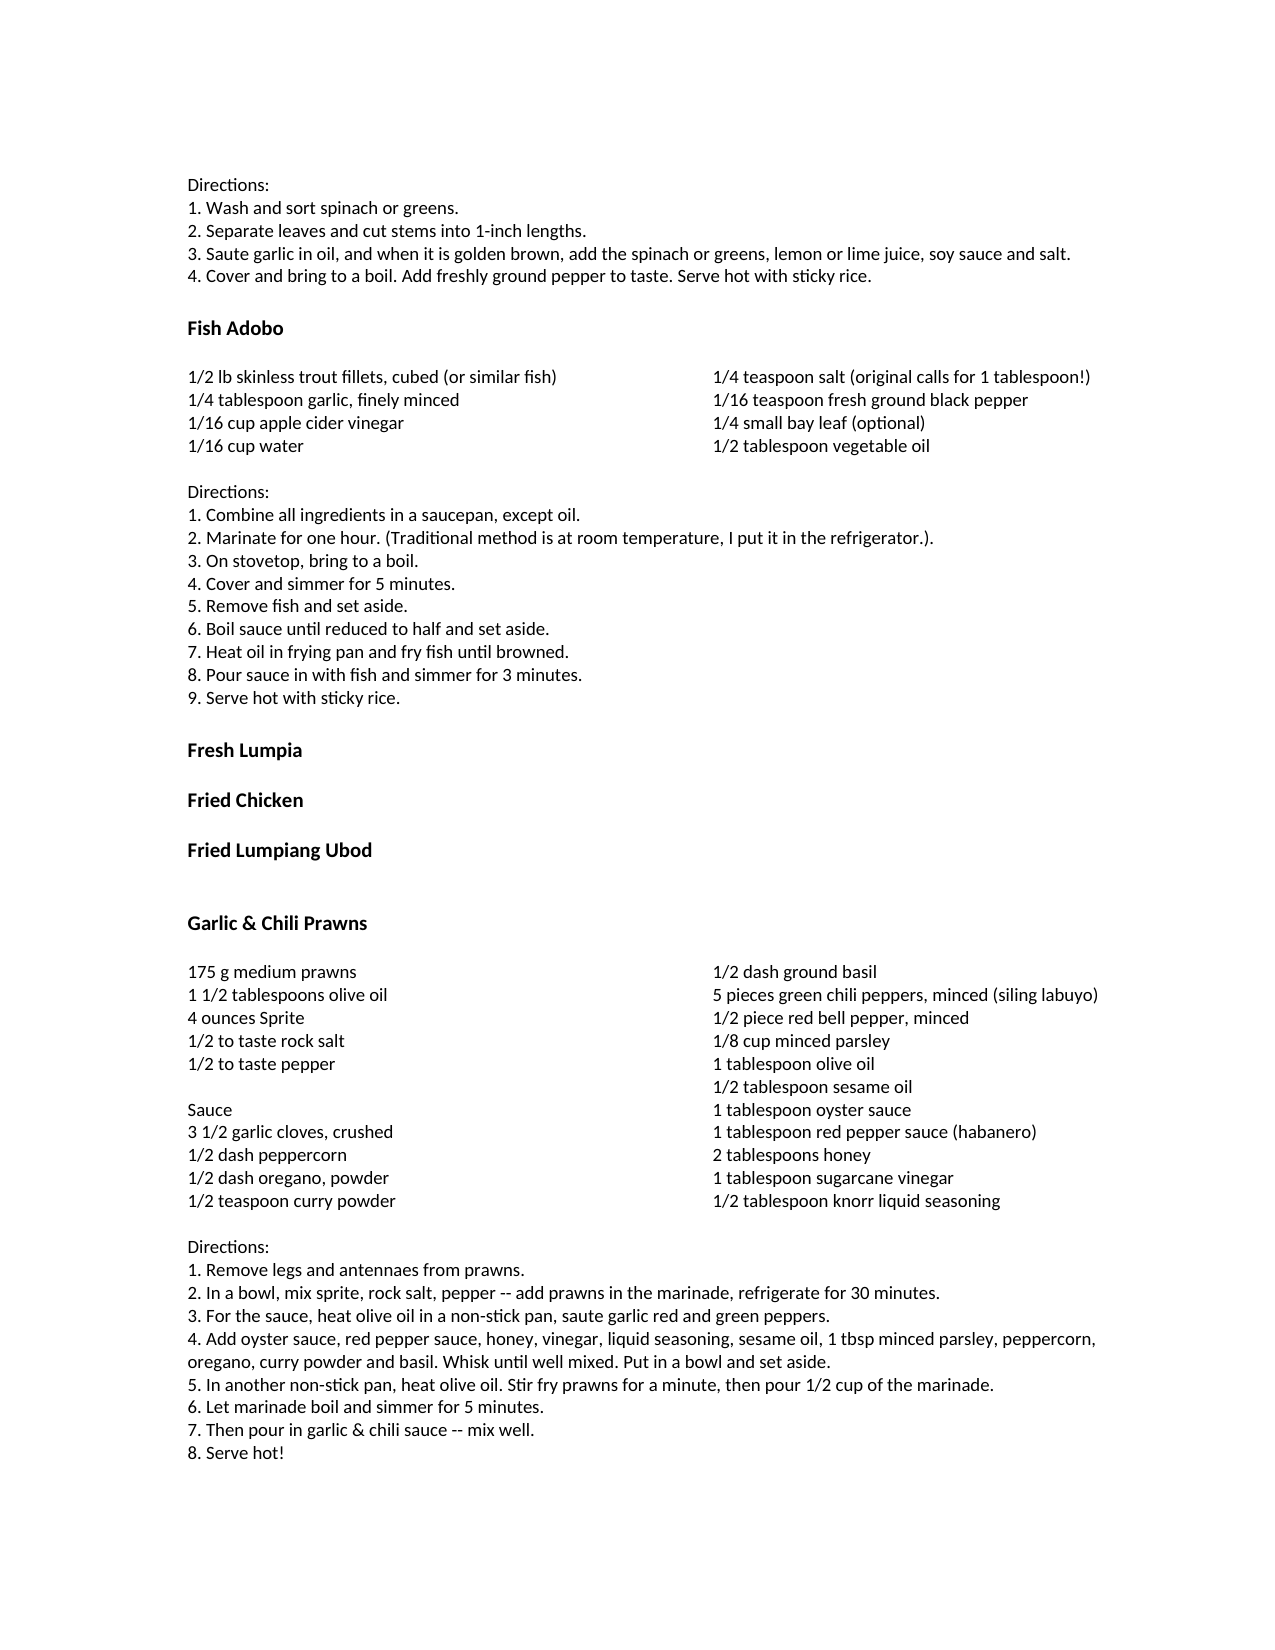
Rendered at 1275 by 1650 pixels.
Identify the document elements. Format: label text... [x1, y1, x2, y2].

text 1/2 lb skinless trout fillets, cubed (or similar fish) 1/4 tablespoon garlic, finely minced 1/16 cup apple cider vinegar 1/16 cup water 1/4 teaspoon salt (original calls for 1 tablespoon!) 1/16 teaspoon fresh ground black pepper 1/4 small bay leaf (optional) 1/2 tablespoon vegetable oil [712, 366, 1125, 457]
text Sauce 3 1/2 garlic cloves, crushed 1/2 dash peppercorn 1/2 dash oregano, powder 1/2 teaspoon curry powder 1/2 dash ground basil 5 pieces green chili peppers, minced (siling labuyo) 1/2 piece red bell pepper, minced 1/8 cup minced parsley 1 tablespoon olive oil 1/2 tablespoon sesame oil 1 tablespoon oyster sauce 1 tablespoon red pepper sauce (habanero) 2 tablespoons honey 1 tablespoon sugarcane vinegar 1/2 tablespoon knorr liquid seasoning [712, 960, 1125, 1212]
text Directions: 1. Remove legs and antennaes from prawns. 2. In a bowl, mix sprite, rock salt, pepper -- add prawns in the marinade, refrigerate for 30 minutes. 3. For the sauce, heat olive oil in a non-stick pan, saute garlic red and green peppers. 4. Add oyster sauce, red pepper sauce, honey, vinegar, liquid seasoning, sesame oil, 1 tbsp minced parsley, peppercorn, oregano, curry powder and basil. Whisk until well mixed. Put in a bowl and set aside. 5. In another non-stick pan, heat olive oil. Stir fry prawns for a minute, then pour 1/2 cup of the marinade. 6. Let marinade boil and simmer for 5 minutes. 7. Then pour in garlic & chili sauce -- mix well. 8. Serve hot! [187, 1212, 1125, 1492]
text Fried Chicken [187, 787, 1125, 813]
text Fresh Lumpia [187, 737, 1125, 763]
text Garlic & Chili Prawns [150, 910, 1125, 936]
text Fried Lumpiang Ubod [187, 837, 1125, 863]
text Directions: 1. Wash and sort spinach or greens. 2. Separate leaves and cut stems into 1-inch lengths. 3. Saute garlic in oil, and when it is golden brown, add the spinach or greens, lemon or lime juice, soy sauce and salt. 4. Cover and bring to a boil. Add freshly ground pepper to taste. Serve hot with sticky rice. [187, 150, 1125, 316]
text Fish Adobo [150, 316, 1125, 341]
text 175 g medium prawns 1 1/2 tablespoons olive oil 4 ounces Sprite 1/2 to taste rock salt 1/2 to taste pepper [187, 960, 600, 1075]
text Directions: 1. Combine all ingredients in a saucepan, except oil. 2. Marinate for one hour. (Traditional method is at room temperature, I put it in the refrigerator.). 3. On stovetop, bring to a boil. 4. Cover and simmer for 5 minutes. 5. Remove fish and set aside. 6. Boil sauce until reduced to half and set aside. 7. Heat oil in frying pan and fry fish until browned. 8. Pour sauce in with fish and simmer for 3 minutes. 9. Serve hot with sticky rice. [187, 457, 1125, 737]
text Sauce 3 1/2 garlic cloves, crushed 1/2 dash peppercorn 1/2 dash oregano, powder 1/2 teaspoon curry powder 1/2 dash ground basil 5 pieces green chili peppers, minced (siling labuyo) 1/2 piece red bell pepper, minced 1/8 cup minced parsley 1 tablespoon olive oil 1/2 tablespoon sesame oil 1 tablespoon oyster sauce 1 tablespoon red pepper sauce (habanero) 2 tablespoons honey 1 tablespoon sugarcane vinegar 1/2 tablespoon knorr liquid seasoning [187, 1075, 600, 1212]
text 1/2 lb skinless trout fillets, cubed (or similar fish) 1/4 tablespoon garlic, finely minced 1/16 cup apple cider vinegar 1/16 cup water 1/4 teaspoon salt (original calls for 1 tablespoon!) 1/16 teaspoon fresh ground black pepper 1/4 small bay leaf (optional) 1/2 tablespoon vegetable oil [187, 366, 600, 457]
